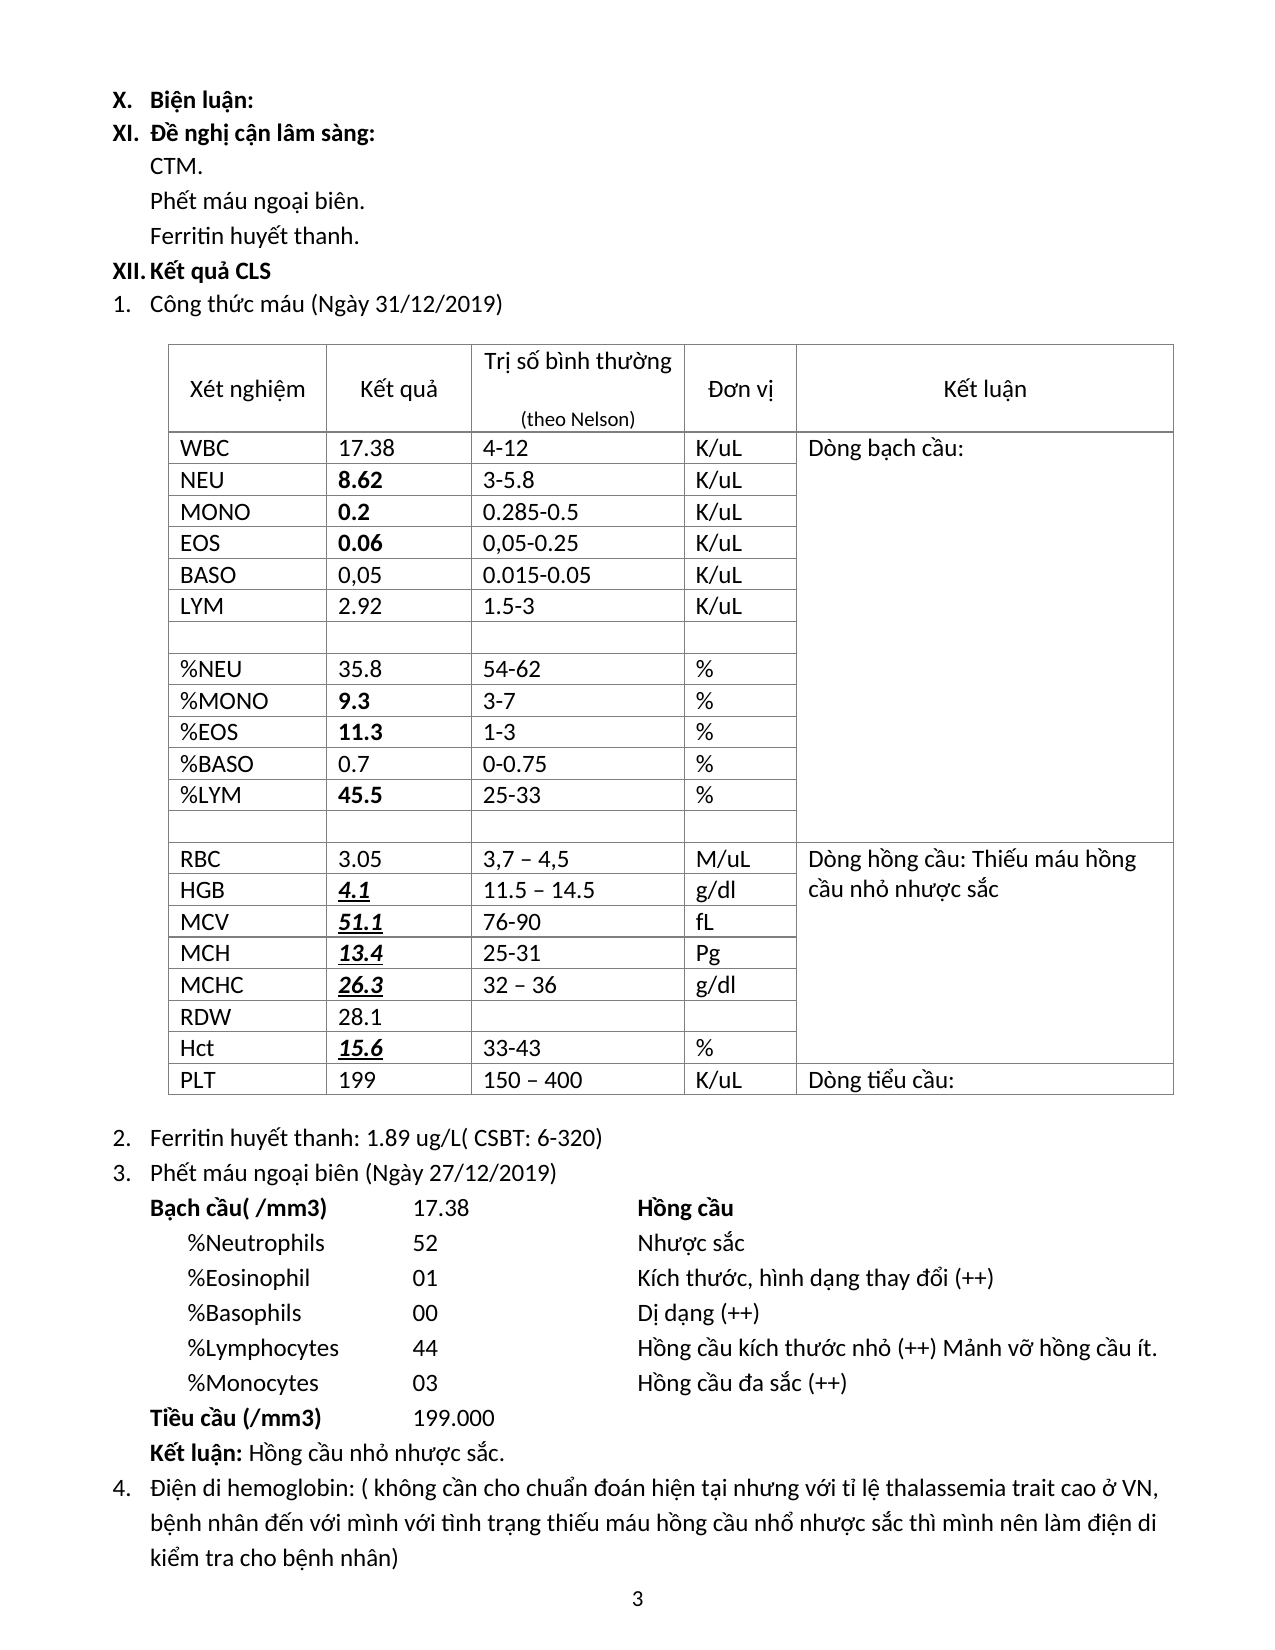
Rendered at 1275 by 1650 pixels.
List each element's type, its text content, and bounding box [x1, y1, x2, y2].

table_cell % [685, 717, 796, 747]
table_cell WBC [169, 433, 326, 463]
list %Neutrophils 52 Nhược sắc [150, 1227, 1162, 1257]
table_cell NEU [169, 464, 326, 494]
table_cell %MONO [169, 685, 326, 716]
table_cell 35.8 [327, 654, 471, 684]
table_cell Hct [169, 1032, 326, 1063]
table_cell Pg [685, 938, 796, 968]
table_cell 13.4 [327, 938, 471, 968]
list CTM. [150, 150, 1162, 181]
list Bạch cầu( /mm3) 17.38 Hồng cầu [150, 1192, 1162, 1222]
table_cell 199 [327, 1064, 471, 1094]
table_cell 4-12 [472, 433, 684, 463]
table_cell [685, 1001, 796, 1031]
table_cell [472, 811, 684, 842]
table_cell %EOS [169, 717, 326, 747]
table_cell %BASO [169, 748, 326, 779]
table_header Kết quả [327, 345, 471, 431]
list Biện luận: [112, 84, 1162, 115]
table_header Đơn vị [685, 345, 796, 431]
list %Eosinophil 01 Kích thước, hình dạng thay đổi (++) [150, 1262, 1162, 1292]
table_cell [327, 622, 471, 652]
table_cell [472, 622, 684, 652]
table_cell % [685, 685, 796, 716]
table_cell K/uL [685, 433, 796, 463]
table_cell Dòng tiểu cầu: [797, 1064, 1173, 1094]
table_header Trị số bình thường (theo Nelson) [472, 345, 684, 431]
table_cell 33-43 [472, 1032, 684, 1063]
table_cell %NEU [169, 654, 326, 684]
table_cell 0.285-0.5 [472, 496, 684, 526]
table_cell 0.015-0.05 [472, 559, 684, 589]
table_cell 3-7 [472, 685, 684, 716]
table_cell LYM [169, 590, 326, 621]
table_cell 0.7 [327, 748, 471, 779]
table_cell MONO [169, 496, 326, 526]
list Kết luận: Hồng cầu nhỏ nhược sắc. [150, 1437, 1162, 1467]
table_cell % [685, 748, 796, 779]
table_cell RDW [169, 1001, 326, 1031]
table_header Xét nghiệm [169, 345, 326, 431]
table_cell 0.2 [327, 496, 471, 526]
table_cell 26.3 [327, 969, 471, 999]
list %Monocytes 03 Hồng cầu đa sắc (++) [150, 1367, 1162, 1397]
table_cell 11.3 [327, 717, 471, 747]
table_cell K/uL [685, 590, 796, 621]
table_cell [169, 811, 326, 842]
list Đề nghị cận lâm sàng: [112, 117, 1162, 148]
table_cell [169, 622, 326, 652]
table_cell 3,7 – 4,5 [472, 843, 684, 873]
table_cell fL [685, 906, 796, 936]
list %Basophils 00 Dị dạng (++) [150, 1297, 1162, 1327]
list Tiều cầu (/mm3) 199.000 [150, 1402, 1162, 1432]
table_cell % [685, 654, 796, 684]
table_cell 51.1 [327, 906, 471, 936]
list Công thức máu (Ngày 31/12/2019) [112, 288, 1162, 319]
table_cell 25-33 [472, 780, 684, 810]
table_cell K/uL [685, 496, 796, 526]
table_cell HGB [169, 874, 326, 905]
table_cell %LYM [169, 780, 326, 810]
table_cell K/uL [685, 1064, 796, 1094]
list Ferritin huyết thanh. [150, 220, 1162, 251]
table_cell 32 – 36 [472, 969, 684, 999]
table_cell 4.1 [327, 874, 471, 905]
table_cell 54-62 [472, 654, 684, 684]
table_cell K/uL [685, 559, 796, 589]
table_cell M/uL [685, 843, 796, 873]
table_cell K/uL [685, 464, 796, 494]
table_cell 28.1 [327, 1001, 471, 1031]
table_cell PLT [169, 1064, 326, 1094]
table_header Kết luận [797, 345, 1173, 431]
table_cell 8.62 [327, 464, 471, 494]
table_cell MCH [169, 938, 326, 968]
table_cell [327, 811, 471, 842]
table_cell g/dl [685, 874, 796, 905]
table_cell MCV [169, 906, 326, 936]
table_cell [685, 811, 796, 842]
table_cell 25-31 [472, 938, 684, 968]
table_cell % [685, 780, 796, 810]
table_cell 2.92 [327, 590, 471, 621]
table_cell 17.38 [327, 433, 471, 463]
list Kết quả CLS [112, 255, 1162, 286]
table_cell 0,05-0.25 [472, 527, 684, 558]
table_cell 0.06 [327, 527, 471, 558]
list %Lymphocytes 44 Hồng cầu kích thước nhỏ (++) Mảnh vỡ hồng cầu ít. [150, 1332, 1162, 1362]
table_cell 45.5 [327, 780, 471, 810]
table_cell 9.3 [327, 685, 471, 716]
table_cell % [685, 1032, 796, 1063]
table_cell K/uL [685, 527, 796, 558]
table_cell 3.05 [327, 843, 471, 873]
table_cell 76-90 [472, 906, 684, 936]
table_cell Dòng hồng cầu: Thiếu máu hồng cầu nhỏ nhược sắc [797, 843, 1173, 1063]
table_cell MCHC [169, 969, 326, 999]
table_cell 11.5 – 14.5 [472, 874, 684, 905]
table_cell 150 – 400 [472, 1064, 684, 1094]
list Ferritin huyết thanh: 1.89 ug/L( CSBT: 6-320) [112, 1122, 1162, 1152]
table_cell 3-5.8 [472, 464, 684, 494]
table_cell 0,05 [327, 559, 471, 589]
table_cell [685, 622, 796, 652]
table_cell Dòng bạch cầu: [797, 433, 1173, 842]
table_cell 1-3 [472, 717, 684, 747]
table_cell g/dl [685, 969, 796, 999]
list Điện di hemoglobin: ( không cần cho chuẩn đoán hiện tại nhưng với tỉ lệ thalassemia trait cao ở VN, bệnh nhân đến với mình với tình trạng thiếu máu hồng cầu nhổ nhược sắc thì mình nên làm điện di kiểm tra cho bệnh nhân) [112, 1472, 1162, 1572]
table_cell BASO [169, 559, 326, 589]
table_cell RBC [169, 843, 326, 873]
table_cell 1.5-3 [472, 590, 684, 621]
table_cell 15.6 [327, 1032, 471, 1063]
list Phết máu ngoại biên (Ngày 27/12/2019) [112, 1157, 1162, 1187]
list Phết máu ngoại biên. [150, 185, 1162, 216]
table_cell 0-0.75 [472, 748, 684, 779]
table_cell EOS [169, 527, 326, 558]
table_cell [472, 1001, 684, 1031]
